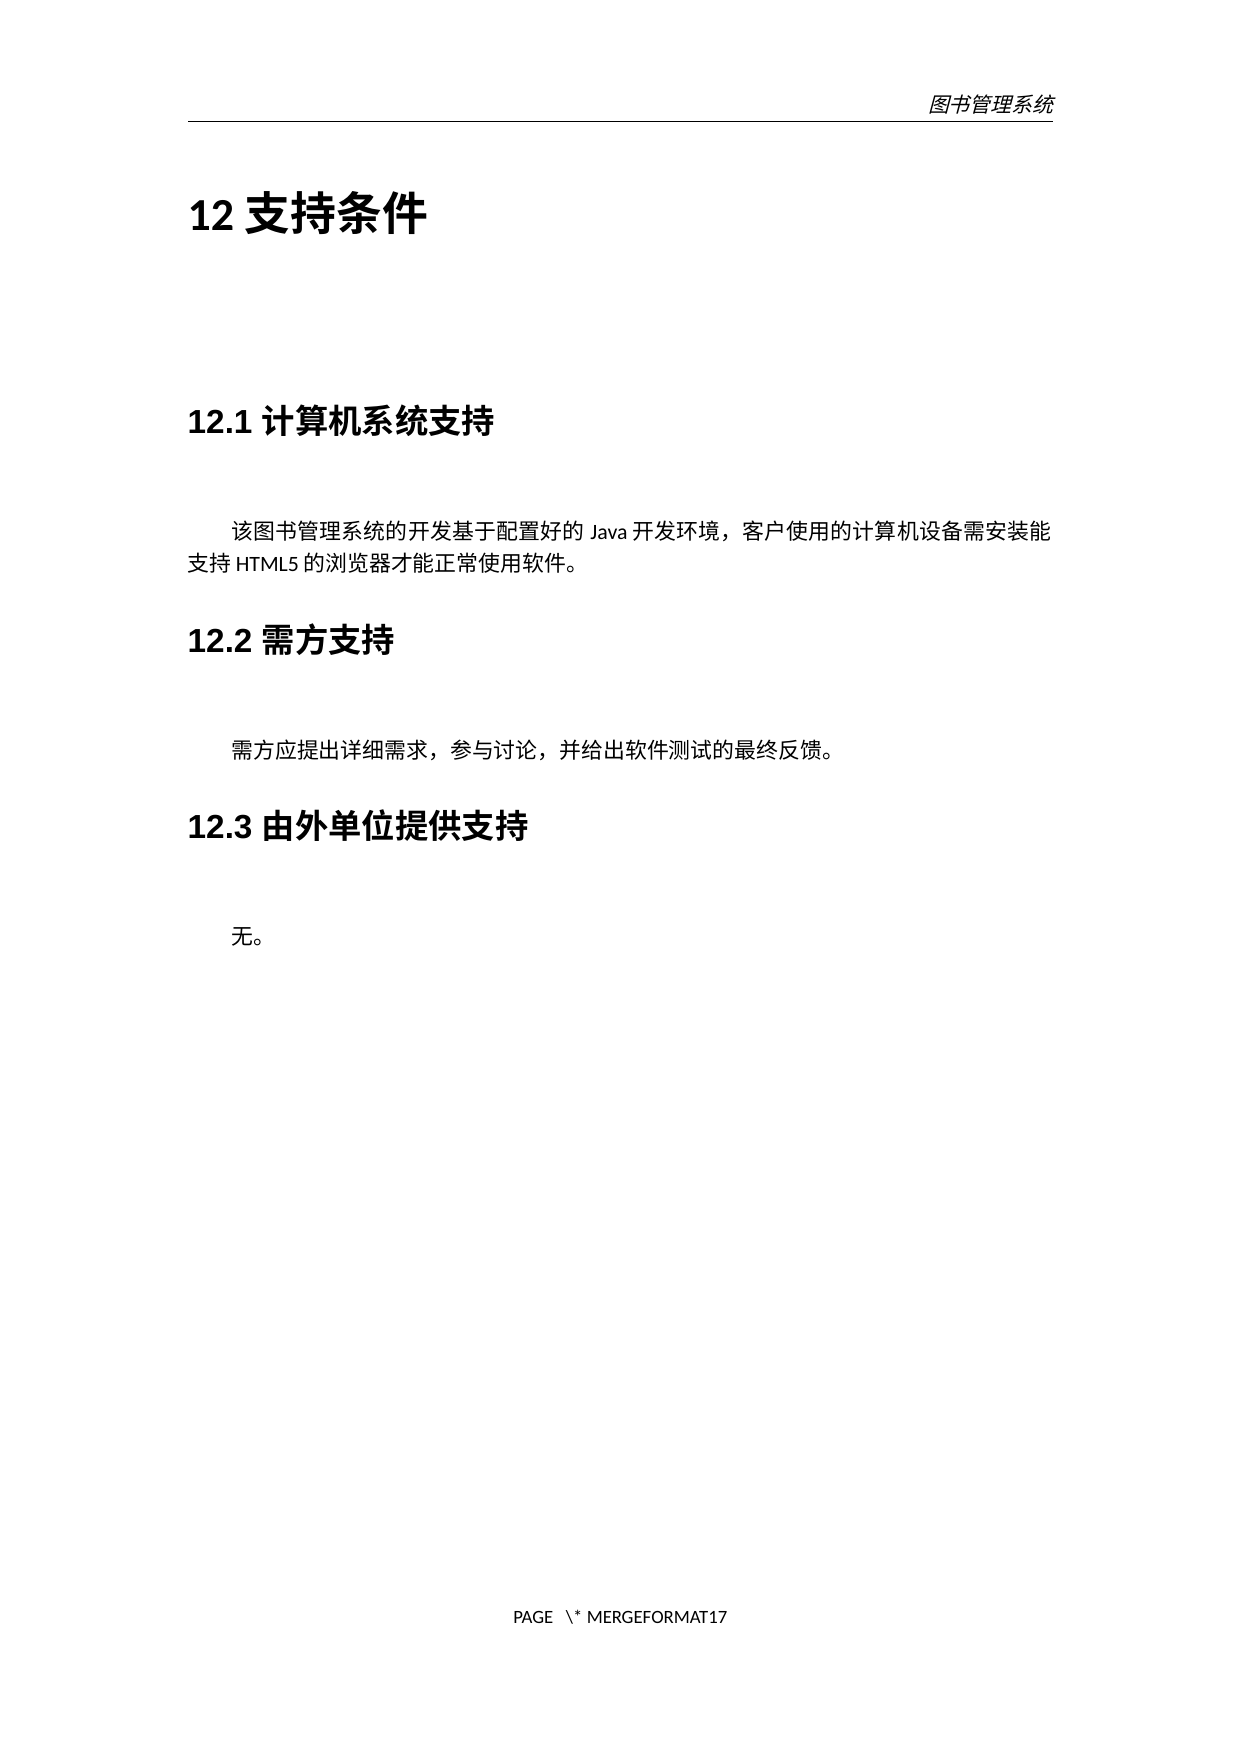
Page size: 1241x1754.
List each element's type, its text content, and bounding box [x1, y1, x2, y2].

text 该图书管理系统的开发基于配置好的Java开发环境，客户使用的计算机设备需安装能支持HTML5的浏览器才能正常使用软件。 [187, 513, 1053, 578]
text 无。 [187, 919, 1053, 951]
subtitle 12.2 需方支持 [187, 606, 1053, 671]
text 需方应提出详细需求，参与讨论，并给出软件测试的最终反馈。 [187, 732, 1053, 765]
subtitle 12 支持条件 [187, 162, 1053, 259]
subtitle 12.3 由外单位提供支持 [187, 792, 1053, 857]
subtitle 12.1 计算机系统支持 [187, 387, 1053, 452]
